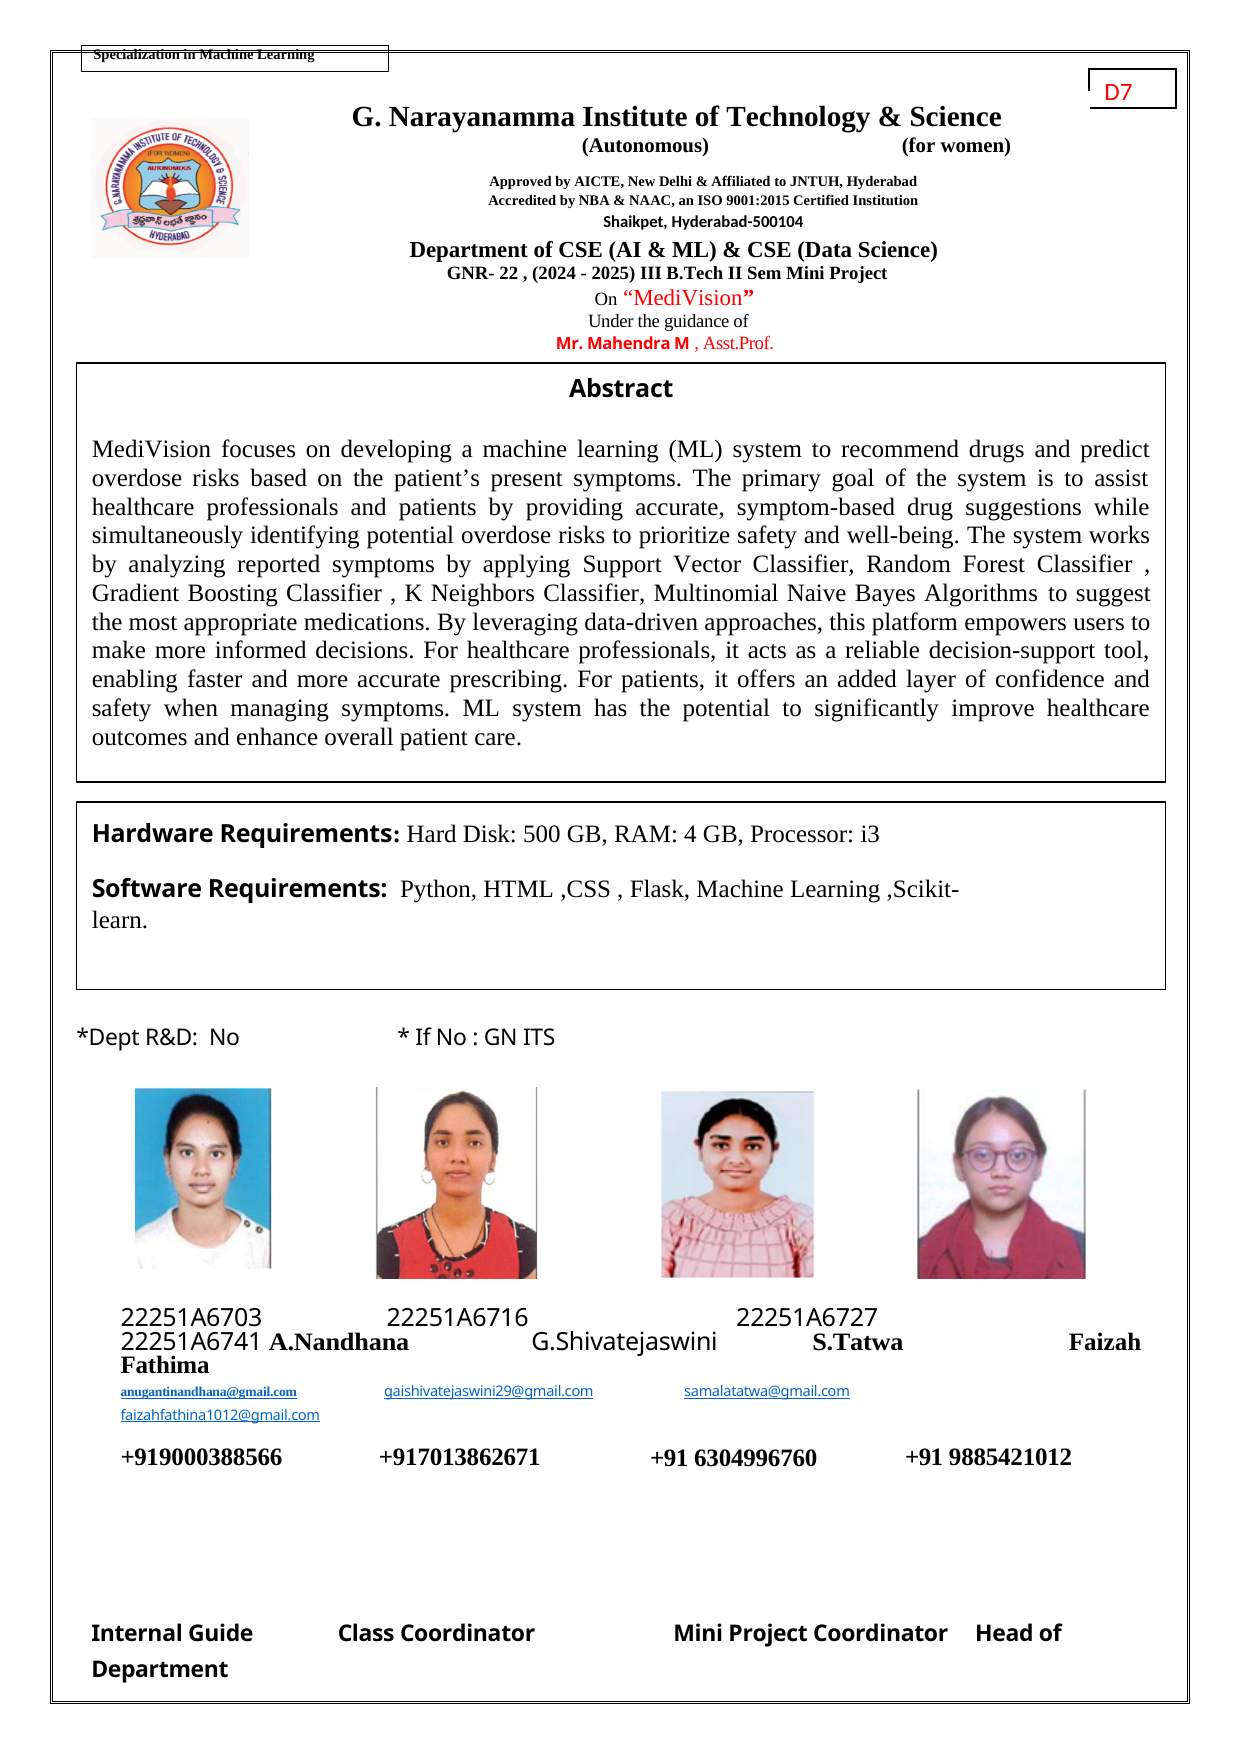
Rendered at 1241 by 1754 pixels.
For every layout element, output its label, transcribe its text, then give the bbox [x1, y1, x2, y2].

table_header Specialization in Machine Learning [82, 46, 388, 71]
text Internal Guide Class Coordinator Mini Project Coordinator Head of Department [91, 1617, 1152, 1684]
text +919000388566 +917013862671 +91 6304996760 +91 9885421012 [120, 1448, 1152, 1471]
picture [661, 1086, 817, 1279]
text anugantinandhana@gmail.com gaishivatejaswini29@gmail.com samalatatwa@gmail.com faizahfathina1012@gmail.com [120, 1378, 1152, 1424]
picture [91, 118, 249, 258]
text GNR- 22 , (2024 - 2025) III B.Tech II Sem Mini Project [150, 262, 1152, 284]
text 22251A6703 22251A6716 22251A6727 22251A6741 A.Nandhana G.Shivatejaswini S.Tatwa Faizah Fathima [120, 1308, 1152, 1378]
text Under the guidance of [150, 310, 1152, 332]
picture [135, 1087, 274, 1279]
picture [912, 1080, 1088, 1279]
text Mr. Mahendra M , Asst.Prof. [150, 332, 1152, 354]
text *Dept R&D: No * If No : GN ITS [76, 1022, 1152, 1051]
text On “MediVision” [225, 284, 1152, 310]
picture [375, 1087, 538, 1279]
text Department of CSE (AI & ML) & CSE (Data Science) [801, 118, 1152, 262]
text Department of CSE (AI & ML) & CSE (Data Science) [612, 241, 803, 262]
